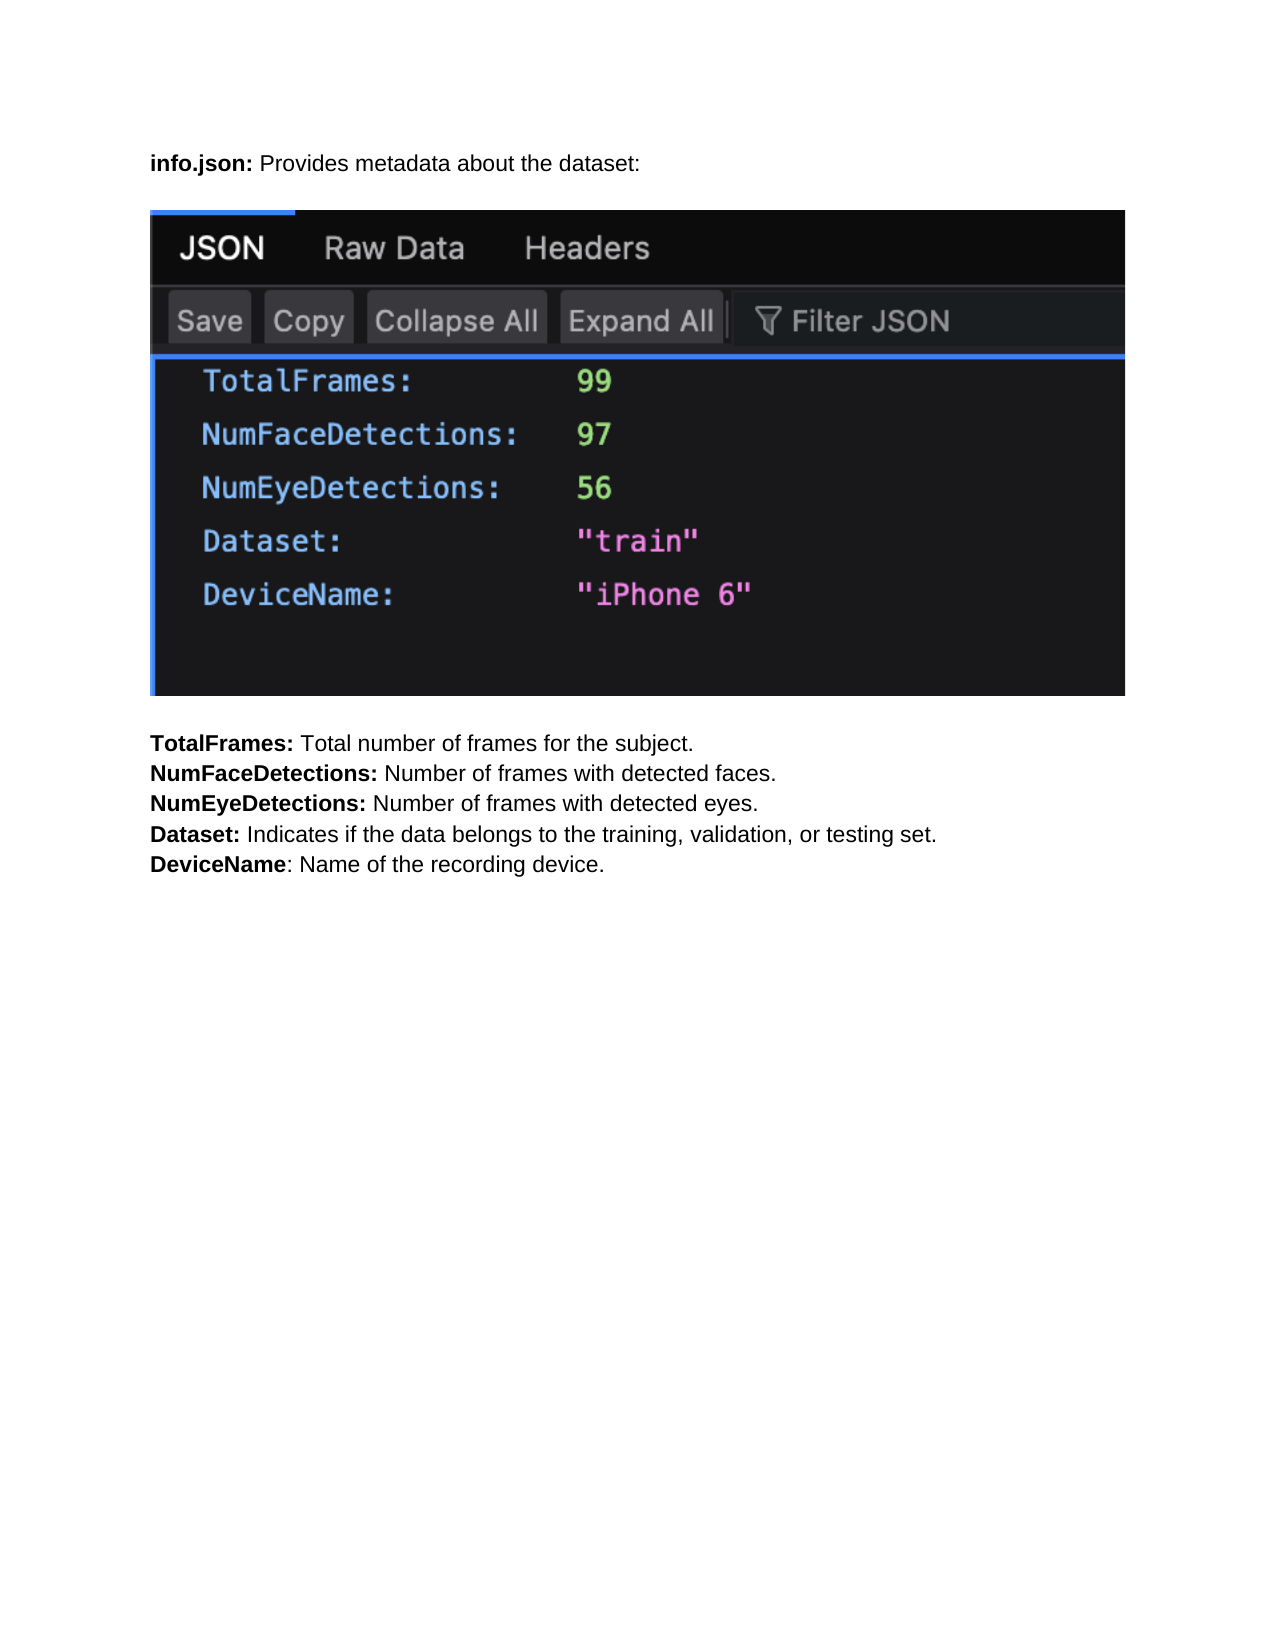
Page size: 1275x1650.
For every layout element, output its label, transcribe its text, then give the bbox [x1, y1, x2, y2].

text Dataset: Indicates if the data belongs to the training, validation, or testing set. [150, 821, 1125, 847]
text NumEyeDetections: Number of frames with detected eyes. [150, 790, 1125, 817]
text NumFaceDetections: Number of frames with detected faces. [150, 760, 1125, 786]
text TotalFrames: Total number of frames for the subject. [150, 730, 1125, 756]
text DeviceName: Name of the recording device. [150, 851, 1125, 877]
text info.json: Provides metadata about the dataset: [150, 150, 1125, 176]
picture [150, 210, 1125, 696]
